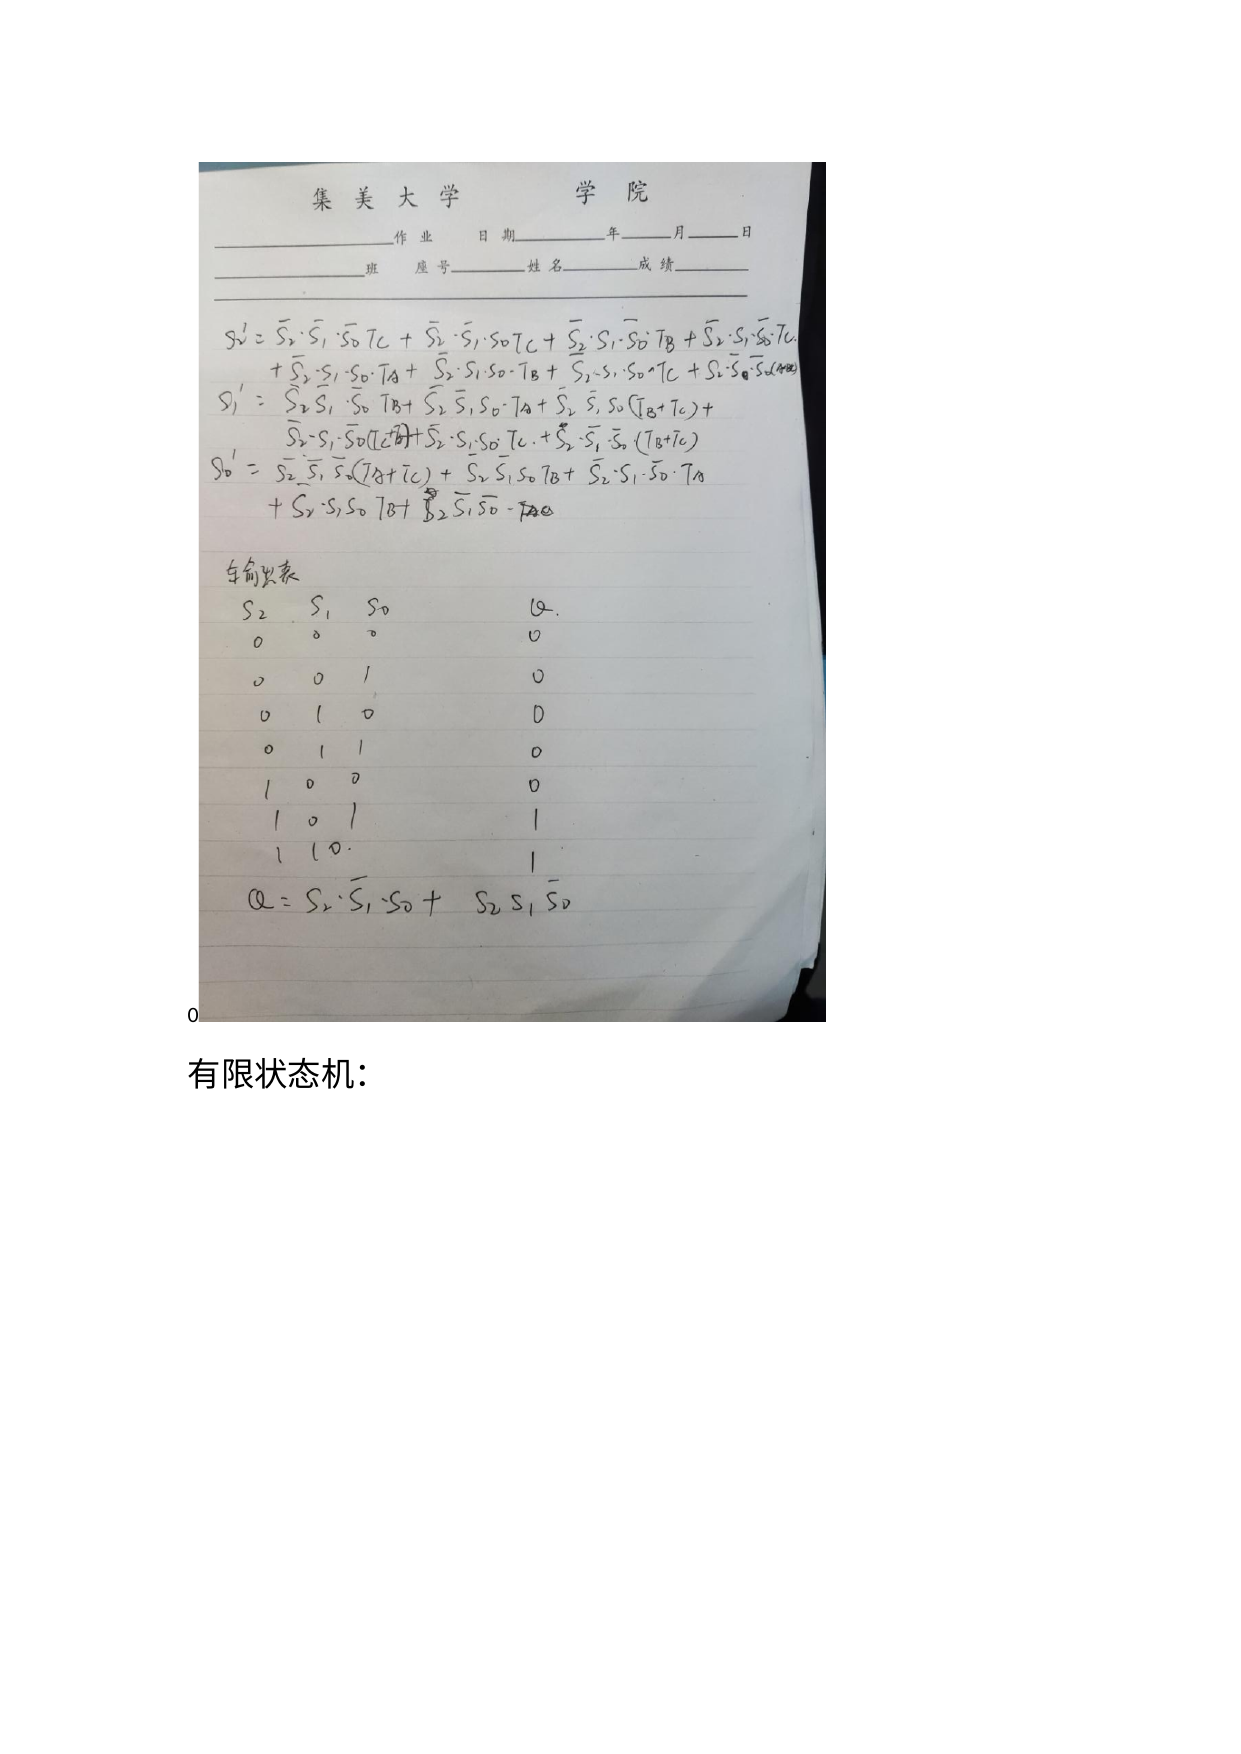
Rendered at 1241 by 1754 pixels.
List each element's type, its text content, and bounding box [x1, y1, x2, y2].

list 有限状态机： [187, 1039, 1053, 1104]
picture [199, 162, 826, 1022]
